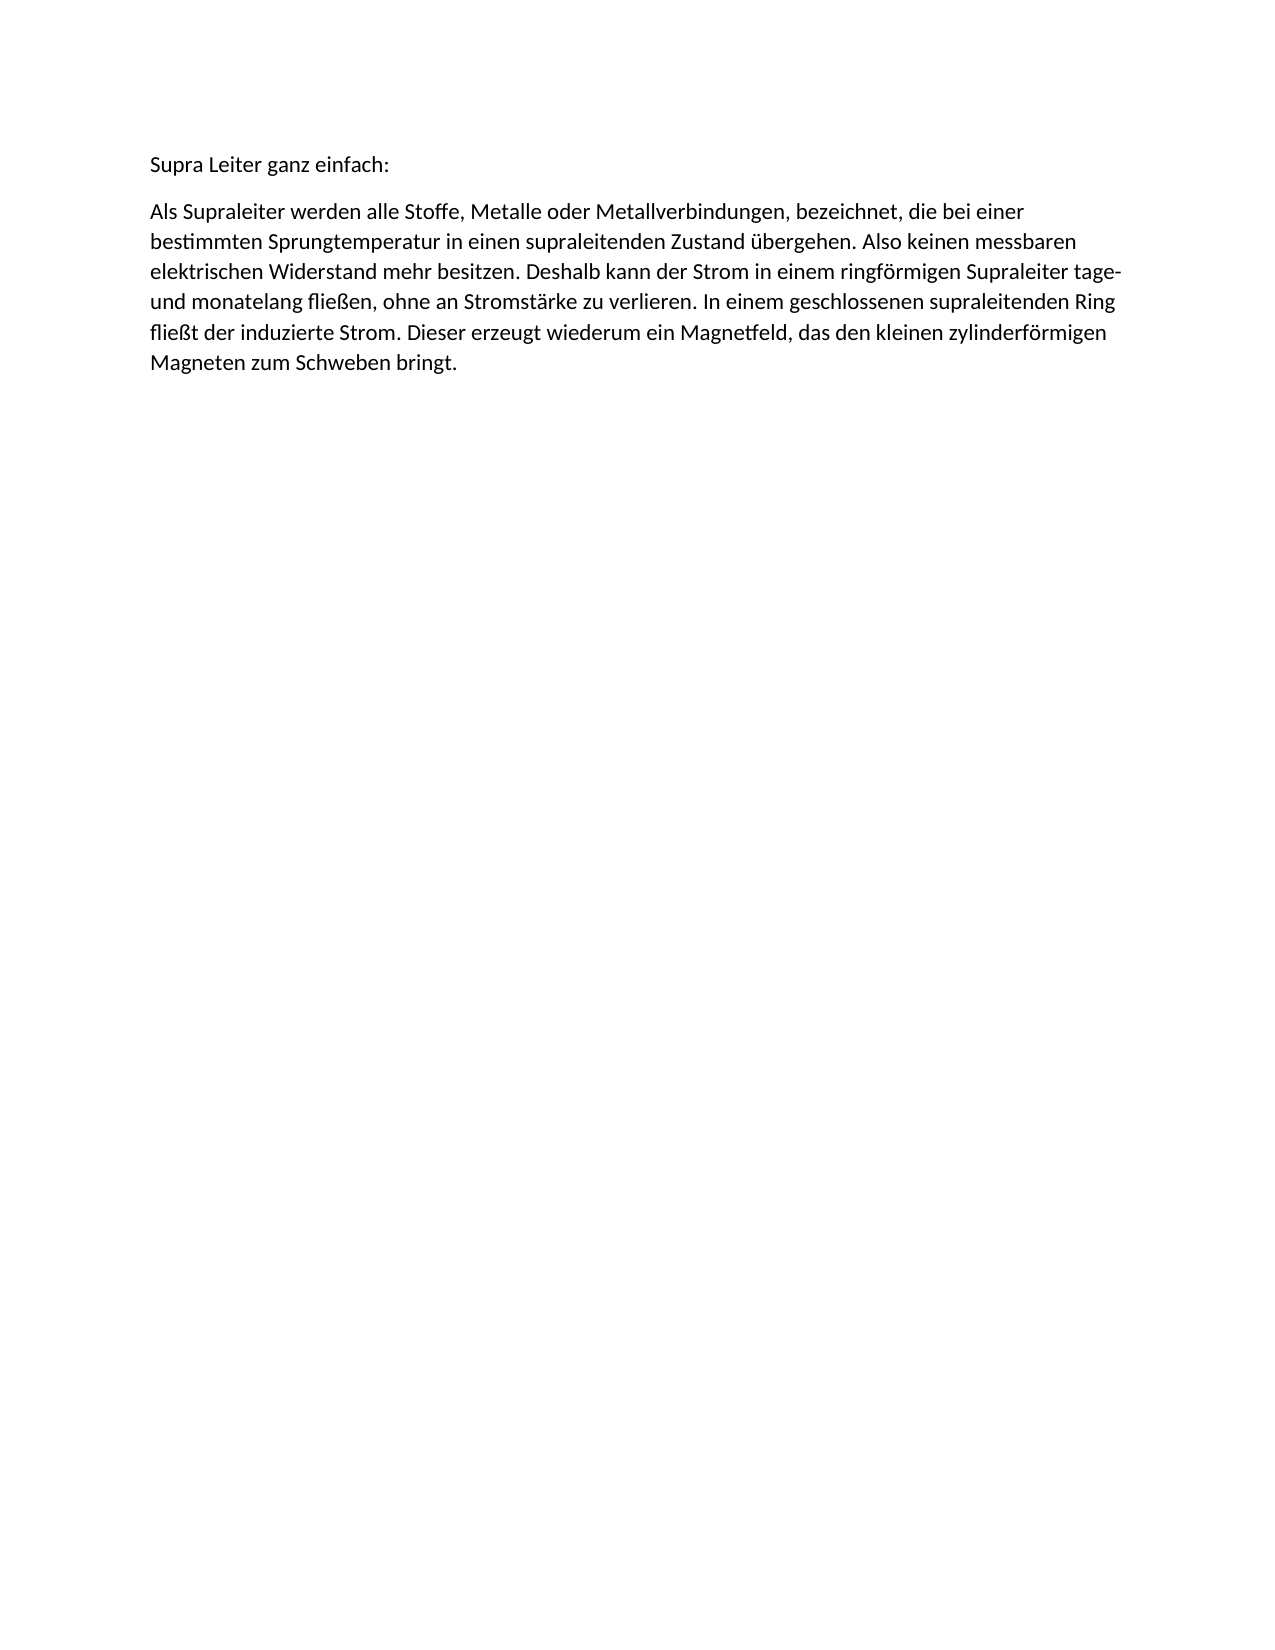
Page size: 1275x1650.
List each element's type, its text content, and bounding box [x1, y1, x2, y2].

text Supra Leiter ganz einfach: [150, 150, 1125, 178]
text Als Supraleiter werden alle Stoffe, Metalle oder Metallverbindungen, bezeichnet, die bei einer bestimmten Sprungtemperatur in einen supraleitenden Zustand übergehen. Also keinen messbaren elektrischen Widerstand mehr besitzen. Deshalb kann der Strom in einem ringförmigen Supraleiter tage- und monatelang fließen, ohne an Stromstärke zu verlieren. In einem geschlossenen supraleitenden Ring fließt der induzierte Strom. Dieser erzeugt wiederum ein Magnetfeld, das den kleinen zylinderförmigen Magneten zum Schweben bringt. [150, 197, 1125, 376]
